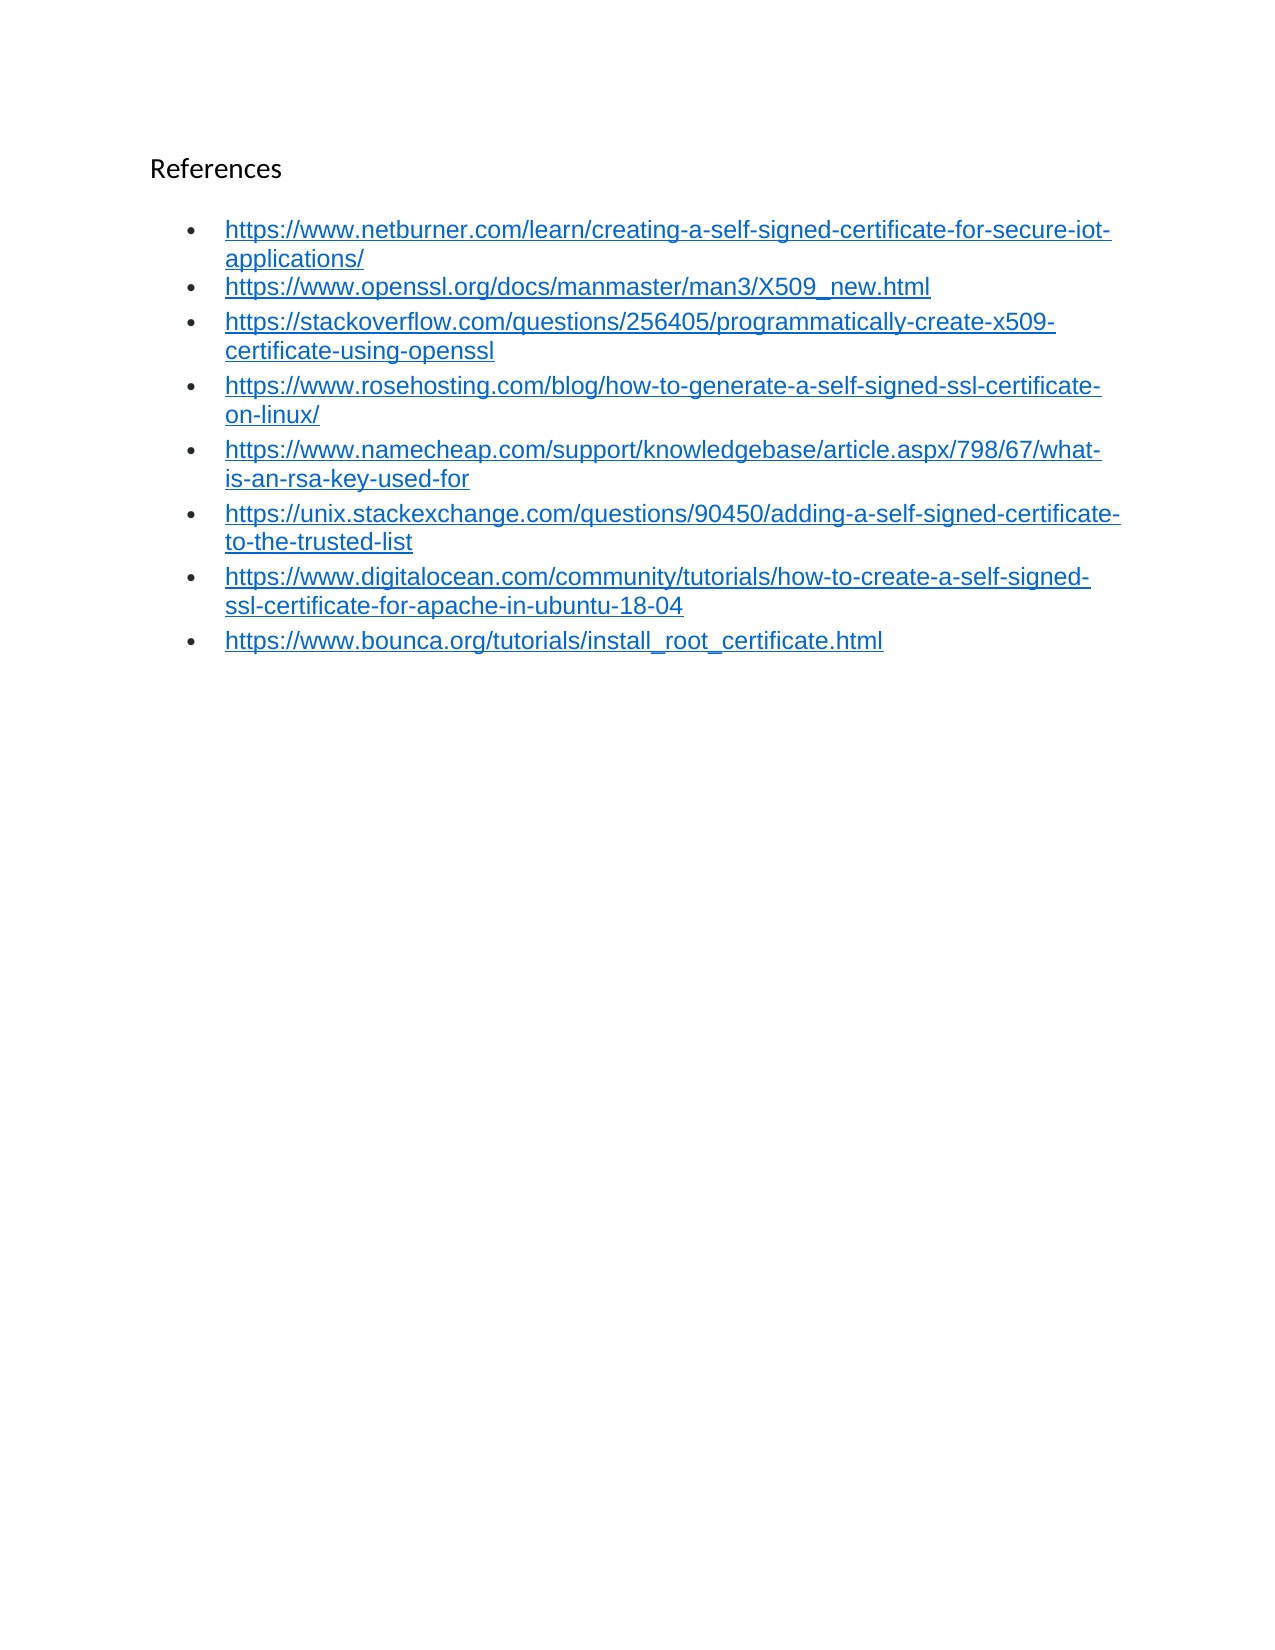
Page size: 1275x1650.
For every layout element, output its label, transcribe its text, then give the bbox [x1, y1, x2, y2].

list https://www.netburner.com/learn/creating-a-self-signed-certificate-for-secure-iot-applications/ [187, 215, 1125, 272]
list https://stackoverflow.com/questions/256405/programmatically-create-x509-certificate-using-openssl [187, 307, 1125, 365]
list https://www.namecheap.com/support/knowledgebase/article.aspx/798/67/what-is-an-rsa-key-used-for [187, 435, 1125, 492]
list https://www.rosehosting.com/blog/how-to-generate-a-self-signed-ssl-certificate-on-linux/ [187, 371, 1125, 428]
text References [150, 150, 1125, 186]
list https://www.bounca.org/tutorials/install_root_certificate.html [187, 626, 1125, 655]
list https://www.openssl.org/docs/manmaster/man3/X509_new.html [187, 272, 1125, 301]
list https://unix.stackexchange.com/questions/90450/adding-a-self-signed-certificate-to-the-trusted-list [187, 498, 1125, 556]
list https://www.digitalocean.com/community/tutorials/how-to-create-a-self-signed-ssl-certificate-for-apache-in-ubuntu-18-04 [187, 562, 1125, 620]
